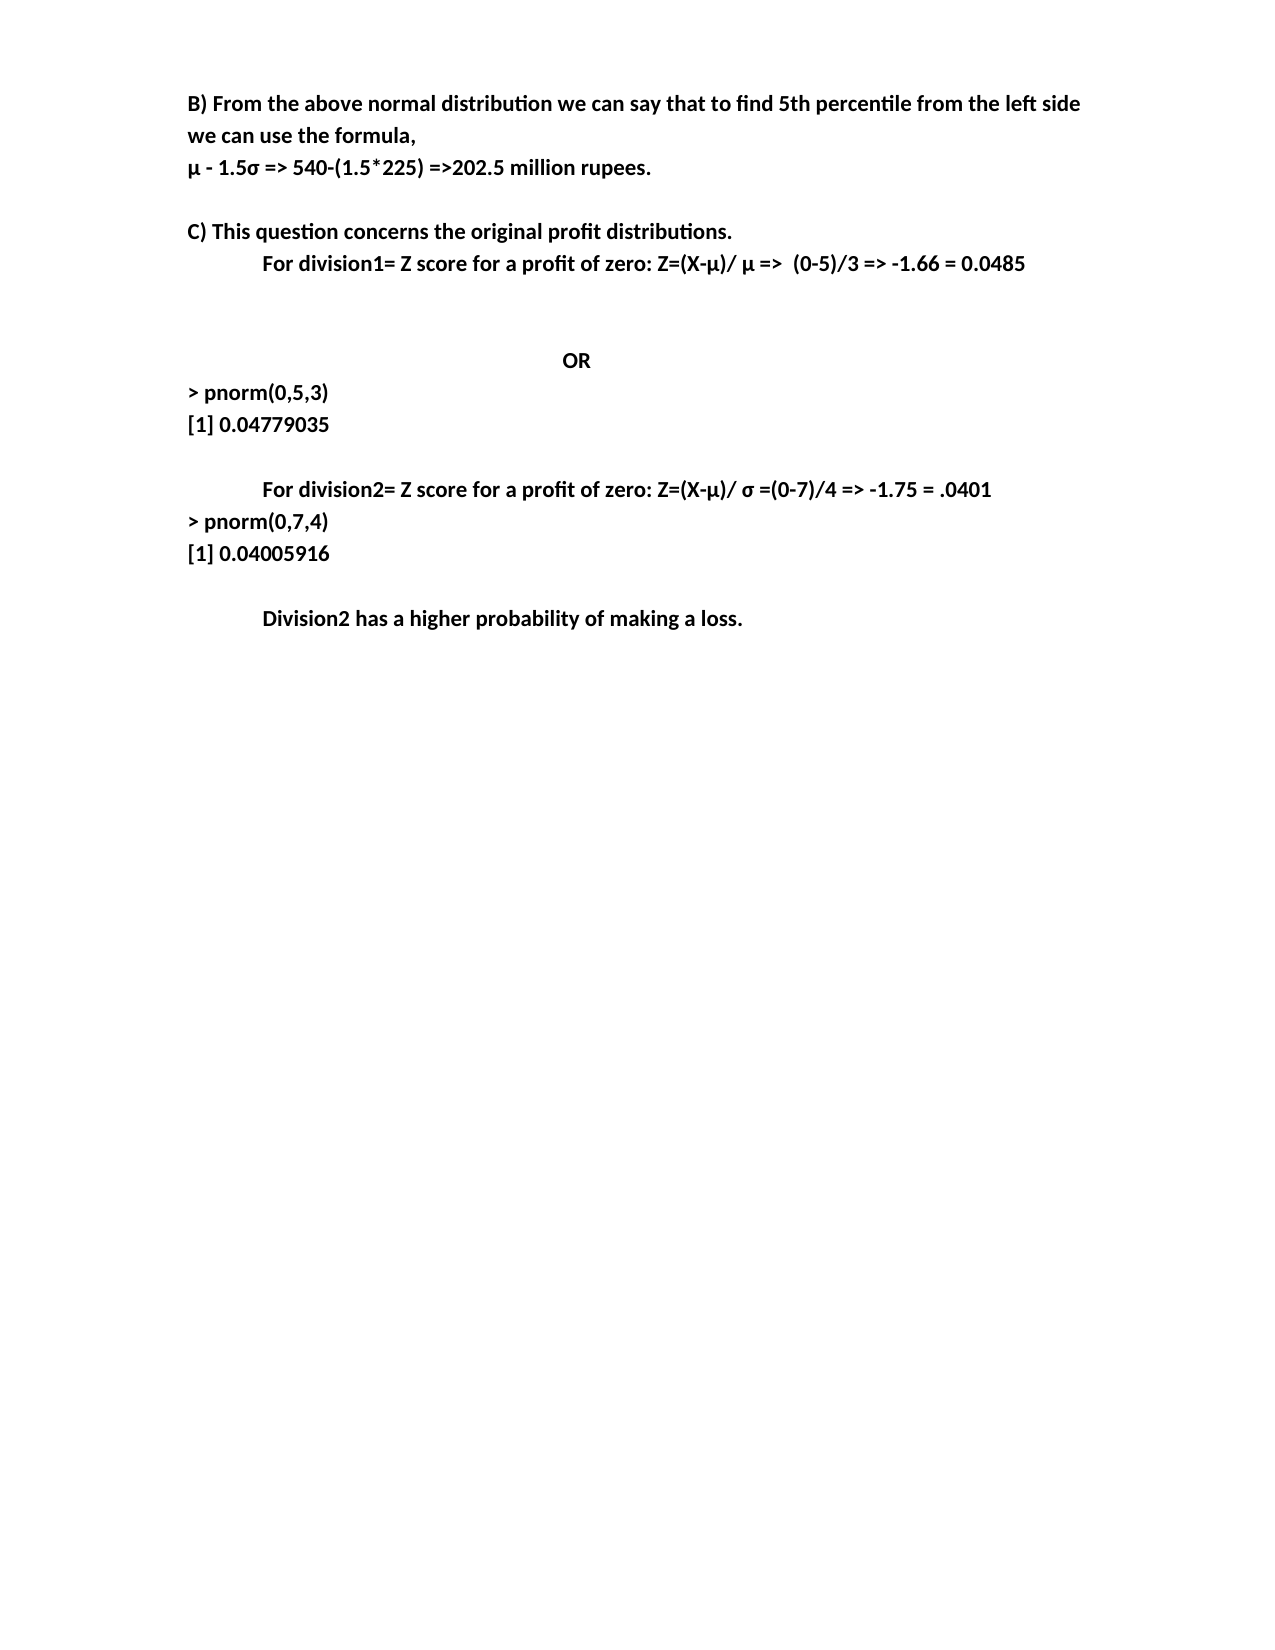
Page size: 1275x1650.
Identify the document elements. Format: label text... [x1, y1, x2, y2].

text C) This question concerns the original profit distributions. [187, 217, 1087, 245]
text [1] 0.04005916 [187, 539, 1087, 567]
text OR [187, 346, 1087, 374]
text Division2 has a higher probability of making a loss. [187, 604, 1087, 632]
text µ - 1.5σ => 540-(1.5*225) =>202.5 million rupees. [187, 153, 1087, 181]
text B) From the above normal distribution we can say that to find 5th percentile from the left side we can use the formula, [187, 89, 1087, 149]
text > pnorm(0,5,3) [187, 378, 1087, 406]
text For division1= Z score for a profit of zero: Z=(X-µ)/ µ => (0-5)/3 => -1.66 = 0.0485 [187, 249, 1087, 278]
text > pnorm(0,7,4) [187, 507, 1087, 535]
text For division2= Z score for a profit of zero: Z=(X-µ)/ σ =(0-7)/4 => -1.75 = .0401 [187, 475, 1087, 503]
text [1] 0.04779035 [187, 411, 1087, 438]
